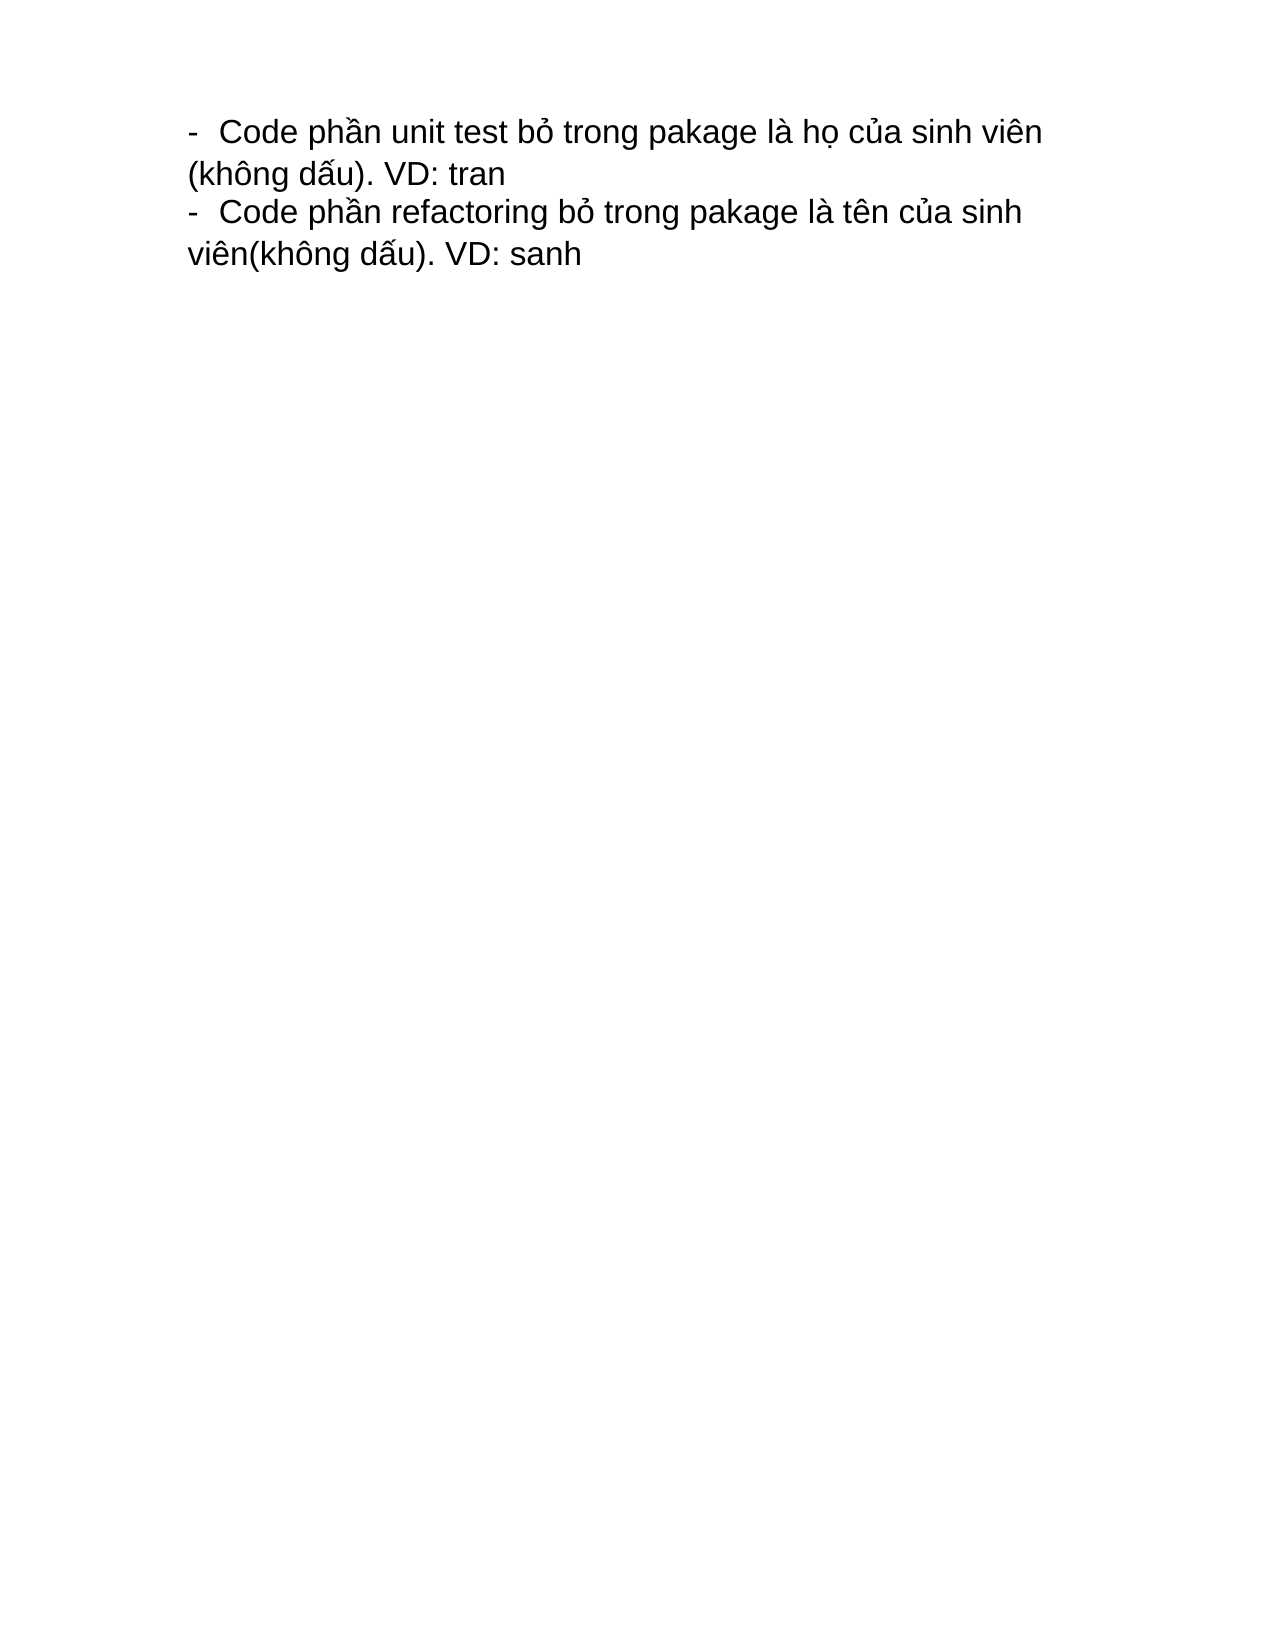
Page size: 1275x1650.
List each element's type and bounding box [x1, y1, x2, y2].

text [187, 112, 1050, 272]
